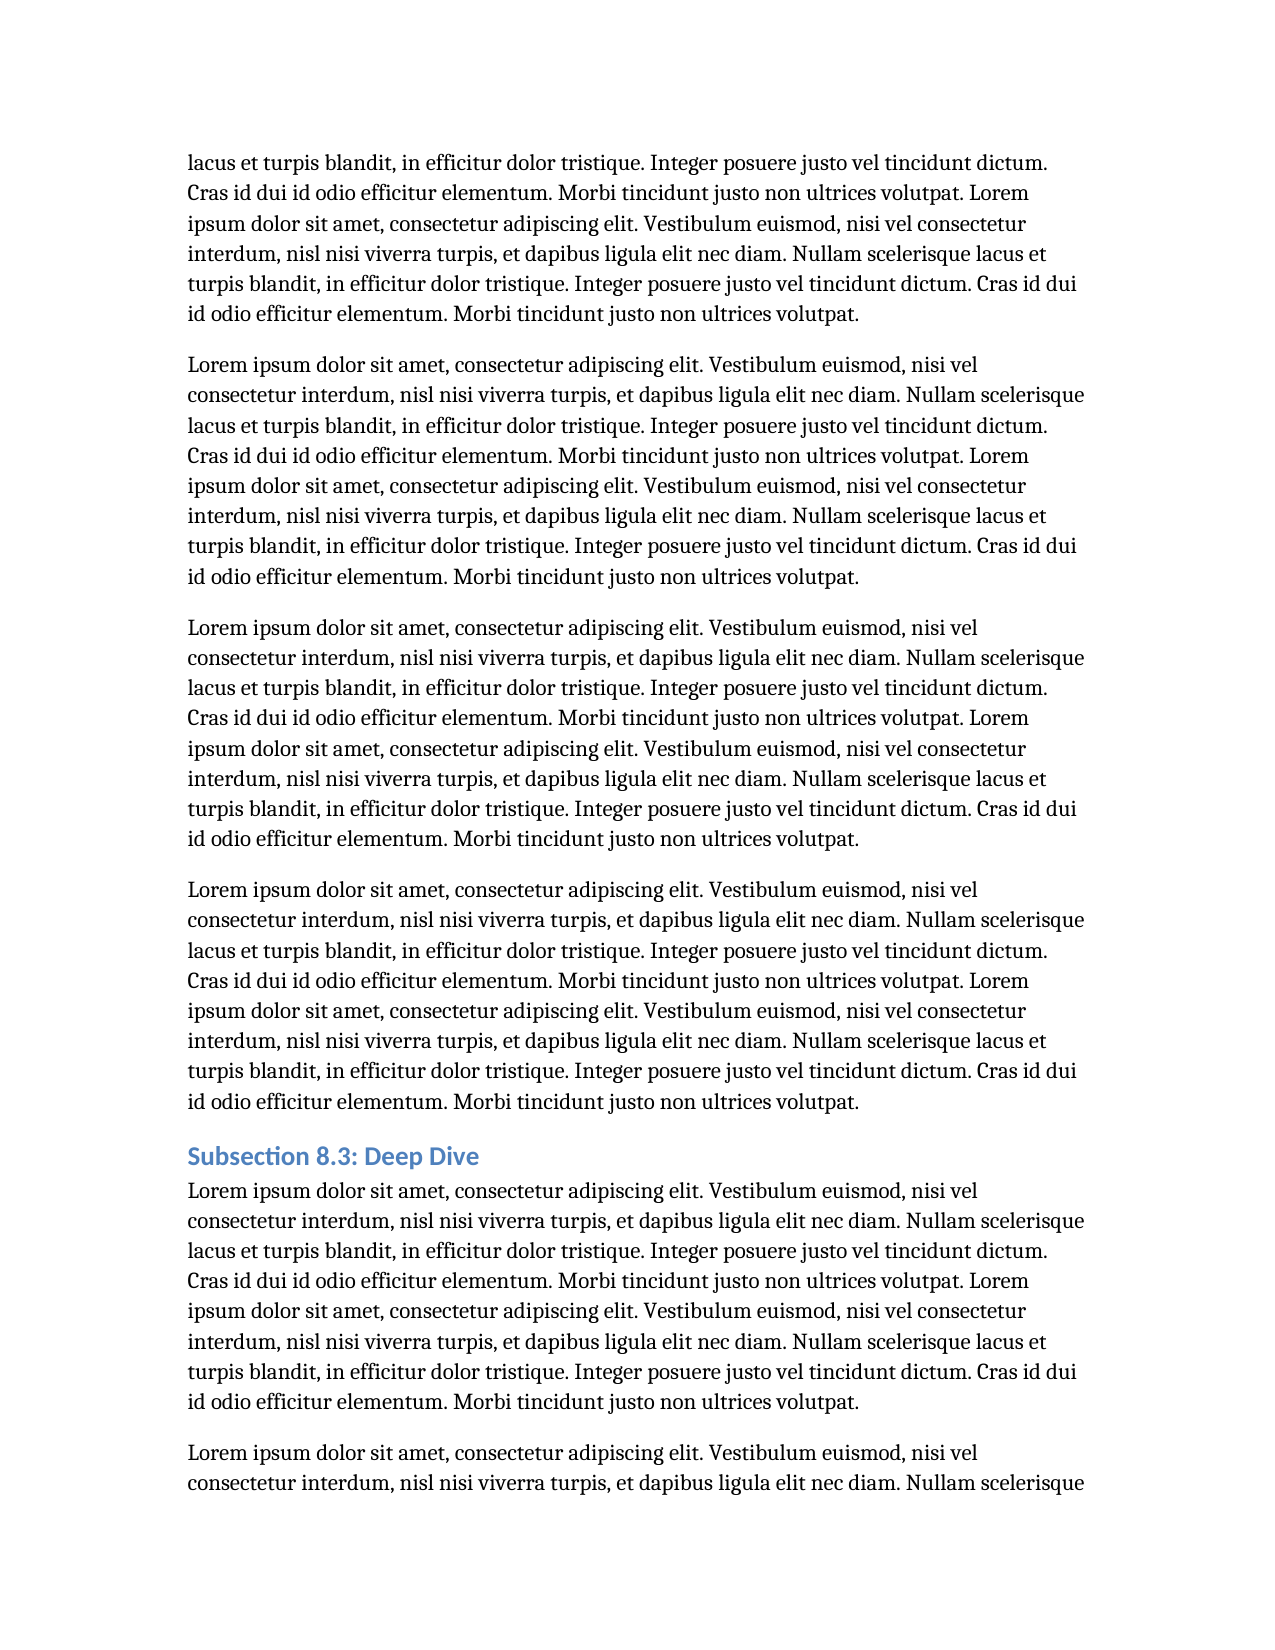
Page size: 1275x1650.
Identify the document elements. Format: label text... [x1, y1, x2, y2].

subtitle Subsection 8.3: Deep Dive [187, 1139, 1087, 1173]
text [187, 150, 1087, 327]
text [187, 1440, 1087, 1497]
